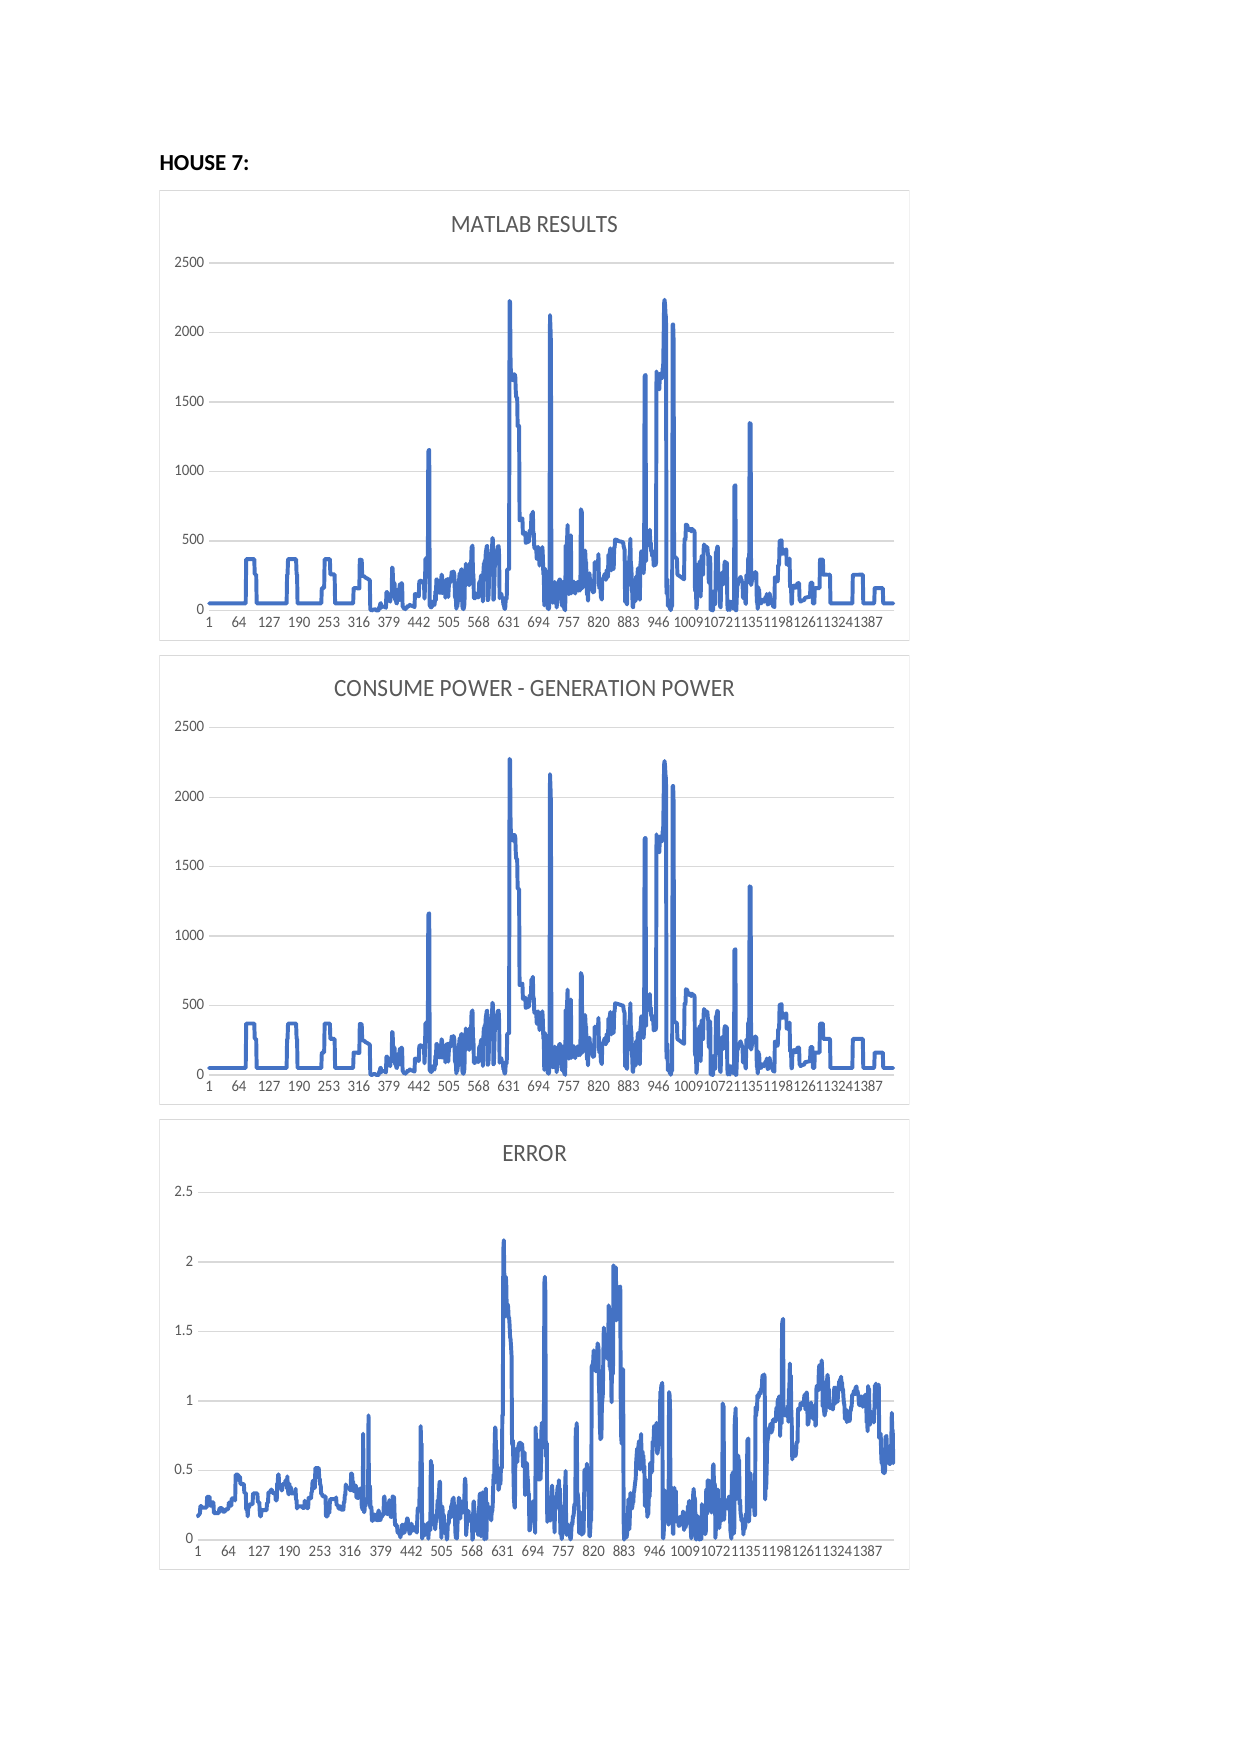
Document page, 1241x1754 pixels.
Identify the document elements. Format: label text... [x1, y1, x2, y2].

text HOUSE 7: [159, 148, 1081, 176]
